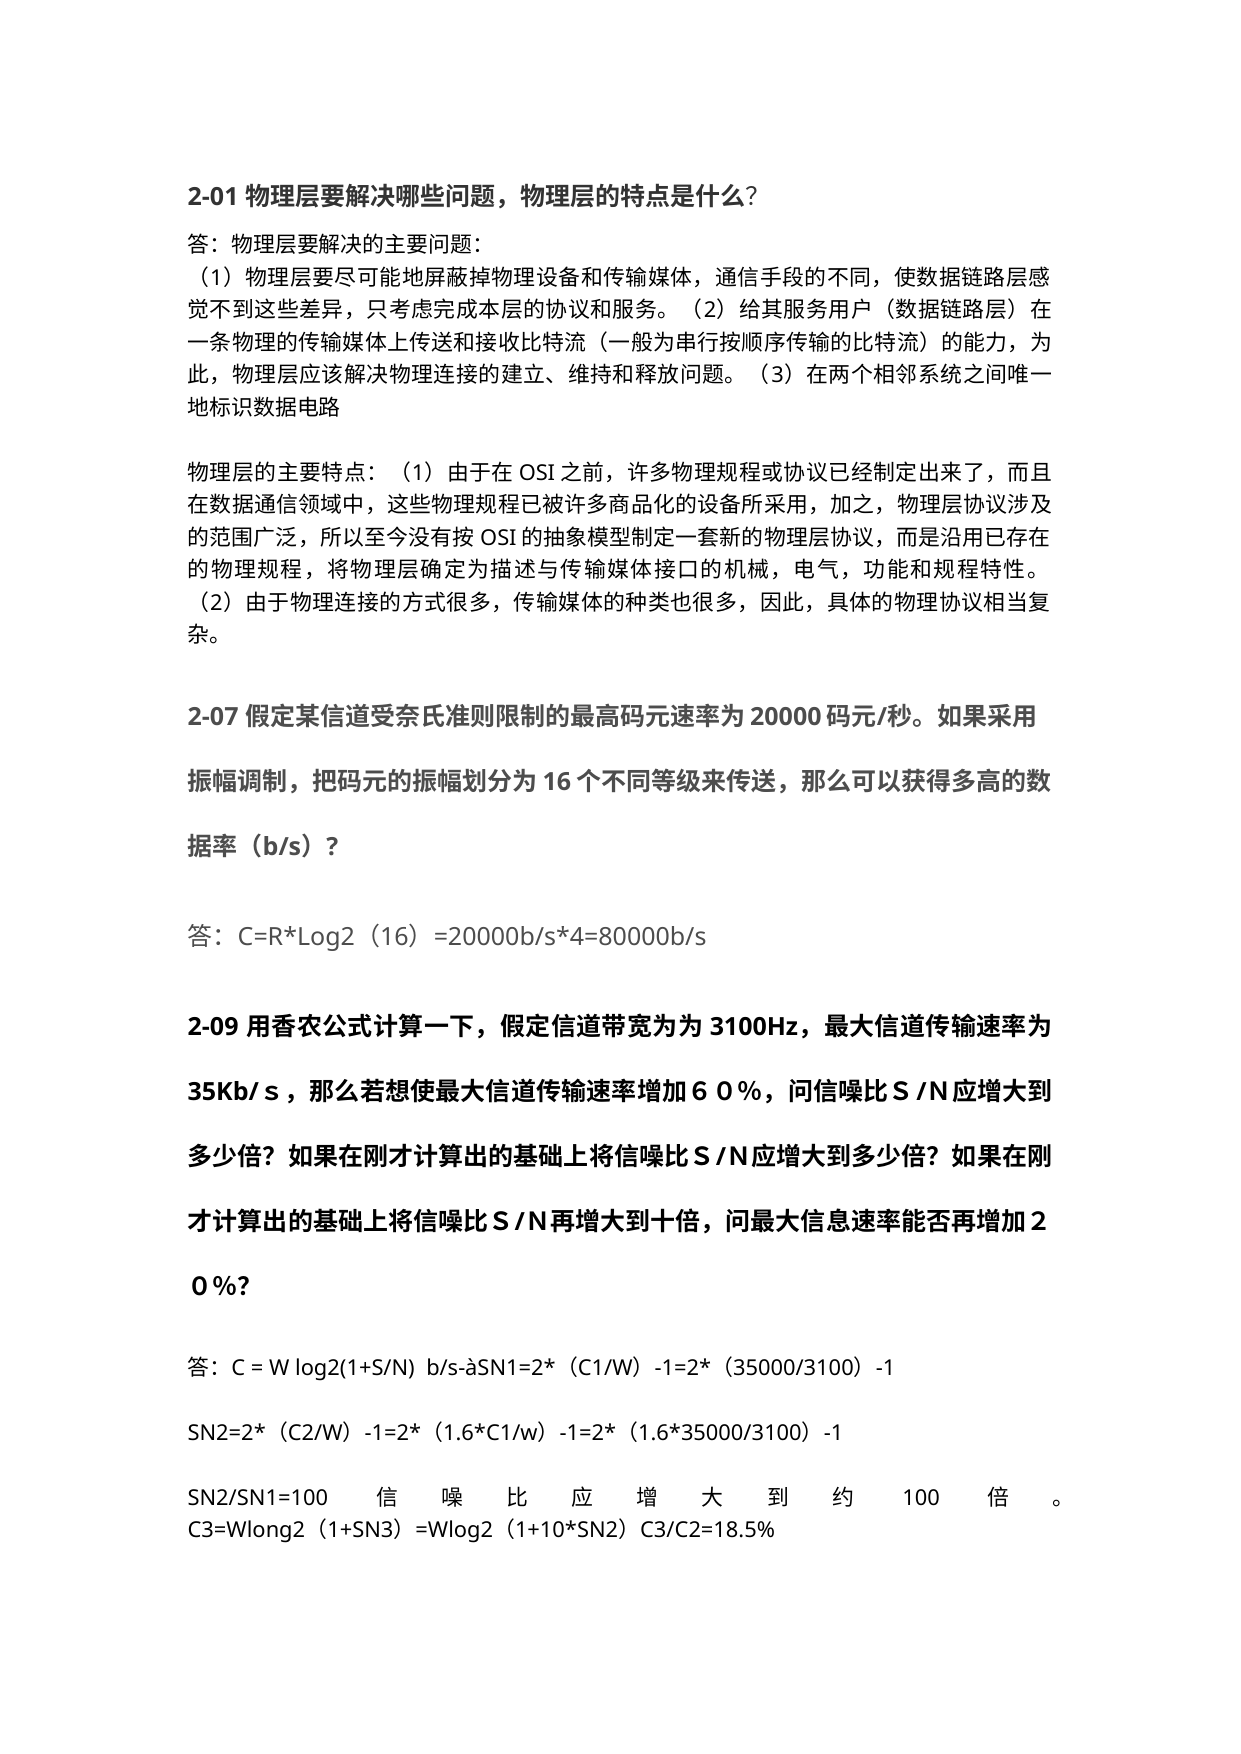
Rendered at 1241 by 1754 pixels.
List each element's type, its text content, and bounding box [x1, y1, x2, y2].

text 答：C = W log2(1+S/N) b/s-àSN1=2*（C1/W）-1=2*（35000/3100）-1 [187, 1349, 1053, 1382]
text 物理层的主要特点：（1）由于在OSI之前，许多物理规程或协议已经制定出来了，而且在数据通信领域中，这些物理规程已被许多商品化的设备所采用，加之，物理层协议涉及的范围广泛，所以至今没有按OSI的抽象模型制定一套新的物理层协议，而是沿用已存在的物理规程，将物理层确定为描述与传输媒体接口的机械，电气，功能和规程特性。（2）由于物理连接的方式很多，传输媒体的种类也很多，因此，具体的物理协议相当复杂。 [187, 454, 1053, 649]
text 答：物理层要解决的主要问题： [187, 227, 1053, 259]
text 2-09 用香农公式计算一下，假定信道带宽为为3100Hz，最大信道传输速率为35Kb/ｓ，那么若想使最大信道传输速率增加６０％，问信噪比Ｓ/Ｎ应增大到多少倍？如果在刚才计算出的基础上将信噪比Ｓ/Ｎ应增大到多少倍？如果在刚才计算出的基础上将信噪比Ｓ/Ｎ再增大到十倍，问最大信息速率能否再增加２０％？ [187, 992, 1053, 1317]
text SN2=2*（C2/W）-1=2*（1.6*C1/w）-1=2*（1.6*35000/3100）-1 [187, 1414, 1053, 1447]
text 2-01 物理层要解决哪些问题，物理层的特点是什么？ [187, 162, 1053, 227]
text （1）物理层要尽可能地屏蔽掉物理设备和传输媒体，通信手段的不同，使数据链路层感觉不到这些差异，只考虑完成本层的协议和服务。（2）给其服务用户（数据链路层）在一条物理的传输媒体上传送和接收比特流（一般为串行按顺序传输的比特流）的能力，为此，物理层应该解决物理连接的建立、维持和释放问题。（3）在两个相邻系统之间唯一地标识数据电路 [187, 259, 1053, 422]
text 答：C=R*Log2（16）=20000b/s*4=80000b/s [187, 902, 1053, 967]
text SN2/SN1=100信噪比应增大到约100倍。C3=Wlong2（1+SN3）=Wlog2（1+10*SN2）C3/C2=18.5% [187, 1479, 1053, 1544]
text 2-07 假定某信道受奈氏准则限制的最高码元速率为20000码元/秒。如果采用振幅调制，把码元的振幅划分为16个不同等级来传送，那么可以获得多高的数据率（b/s）? [187, 682, 1053, 877]
